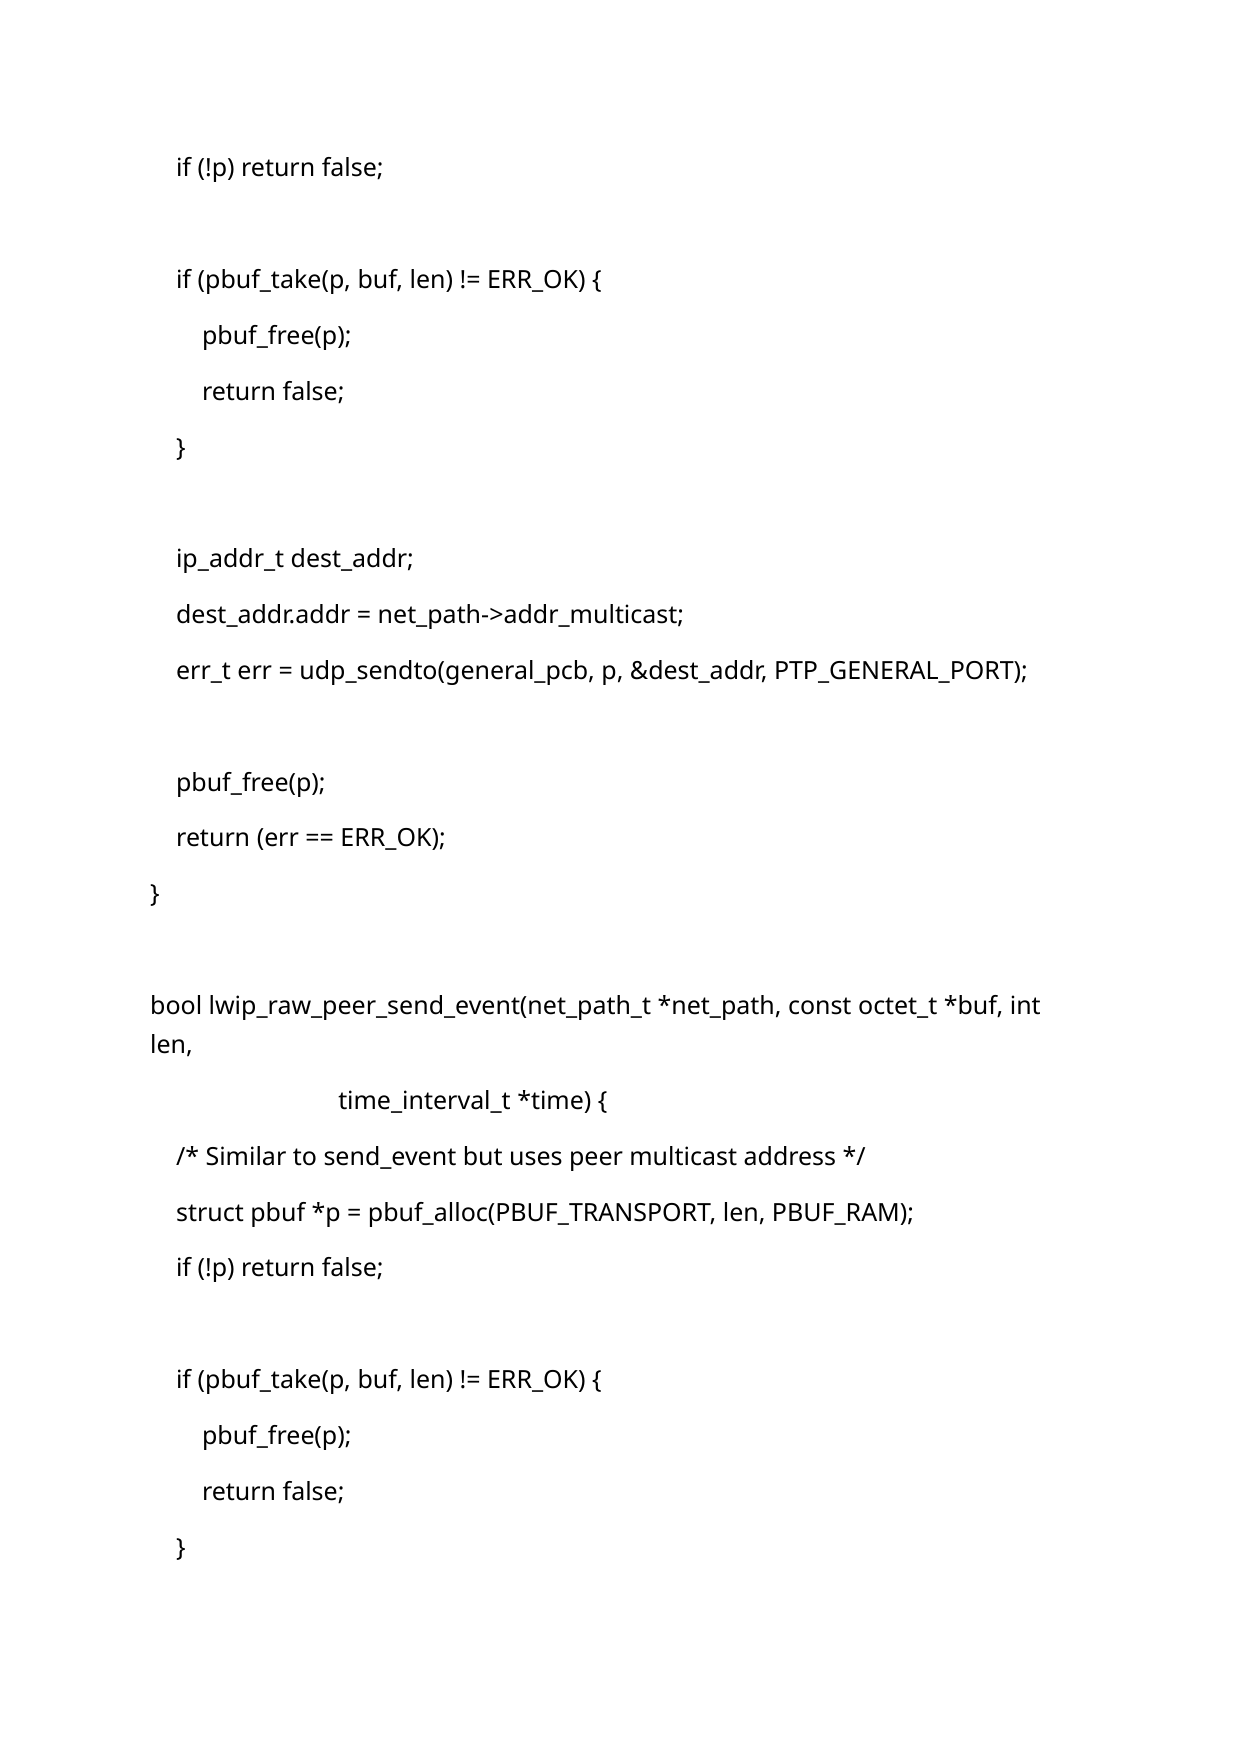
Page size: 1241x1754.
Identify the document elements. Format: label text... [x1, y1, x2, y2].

text pbuf_free(p); [150, 764, 1090, 798]
text dest_addr.addr = net_path->addr_multicast; [150, 597, 1090, 631]
text if (!p) return false; [150, 1250, 1090, 1284]
text return false; [150, 373, 1090, 407]
text time_interval_t *time) { [150, 1082, 1090, 1117]
text err_t err = udp_sendto(general_pcb, p, &dest_addr, PTP_GENERAL_PORT); [150, 652, 1090, 687]
text pbuf_free(p); [150, 1417, 1090, 1452]
text struct pbuf *p = pbuf_alloc(PBUF_TRANSPORT, len, PBUF_RAM); [150, 1194, 1090, 1228]
text pbuf_free(p); [150, 317, 1090, 352]
text bool lwip_raw_peer_send_event(net_path_t *net_path, const octet_t *buf, int len, [150, 987, 1090, 1061]
text if (pbuf_take(p, buf, len) != ERR_OK) { [150, 1362, 1090, 1396]
text } [150, 1529, 1090, 1563]
text ip_addr_t dest_addr; [150, 541, 1090, 575]
text } [150, 429, 1090, 463]
text /* Similar to send_event but uses peer multicast address */ [150, 1138, 1090, 1172]
text return false; [150, 1473, 1090, 1507]
text } [150, 876, 1090, 910]
text return (err == ERR_OK); [150, 820, 1090, 854]
text if (pbuf_take(p, buf, len) != ERR_OK) { [150, 262, 1090, 296]
text if (!p) return false; [150, 150, 1090, 184]
